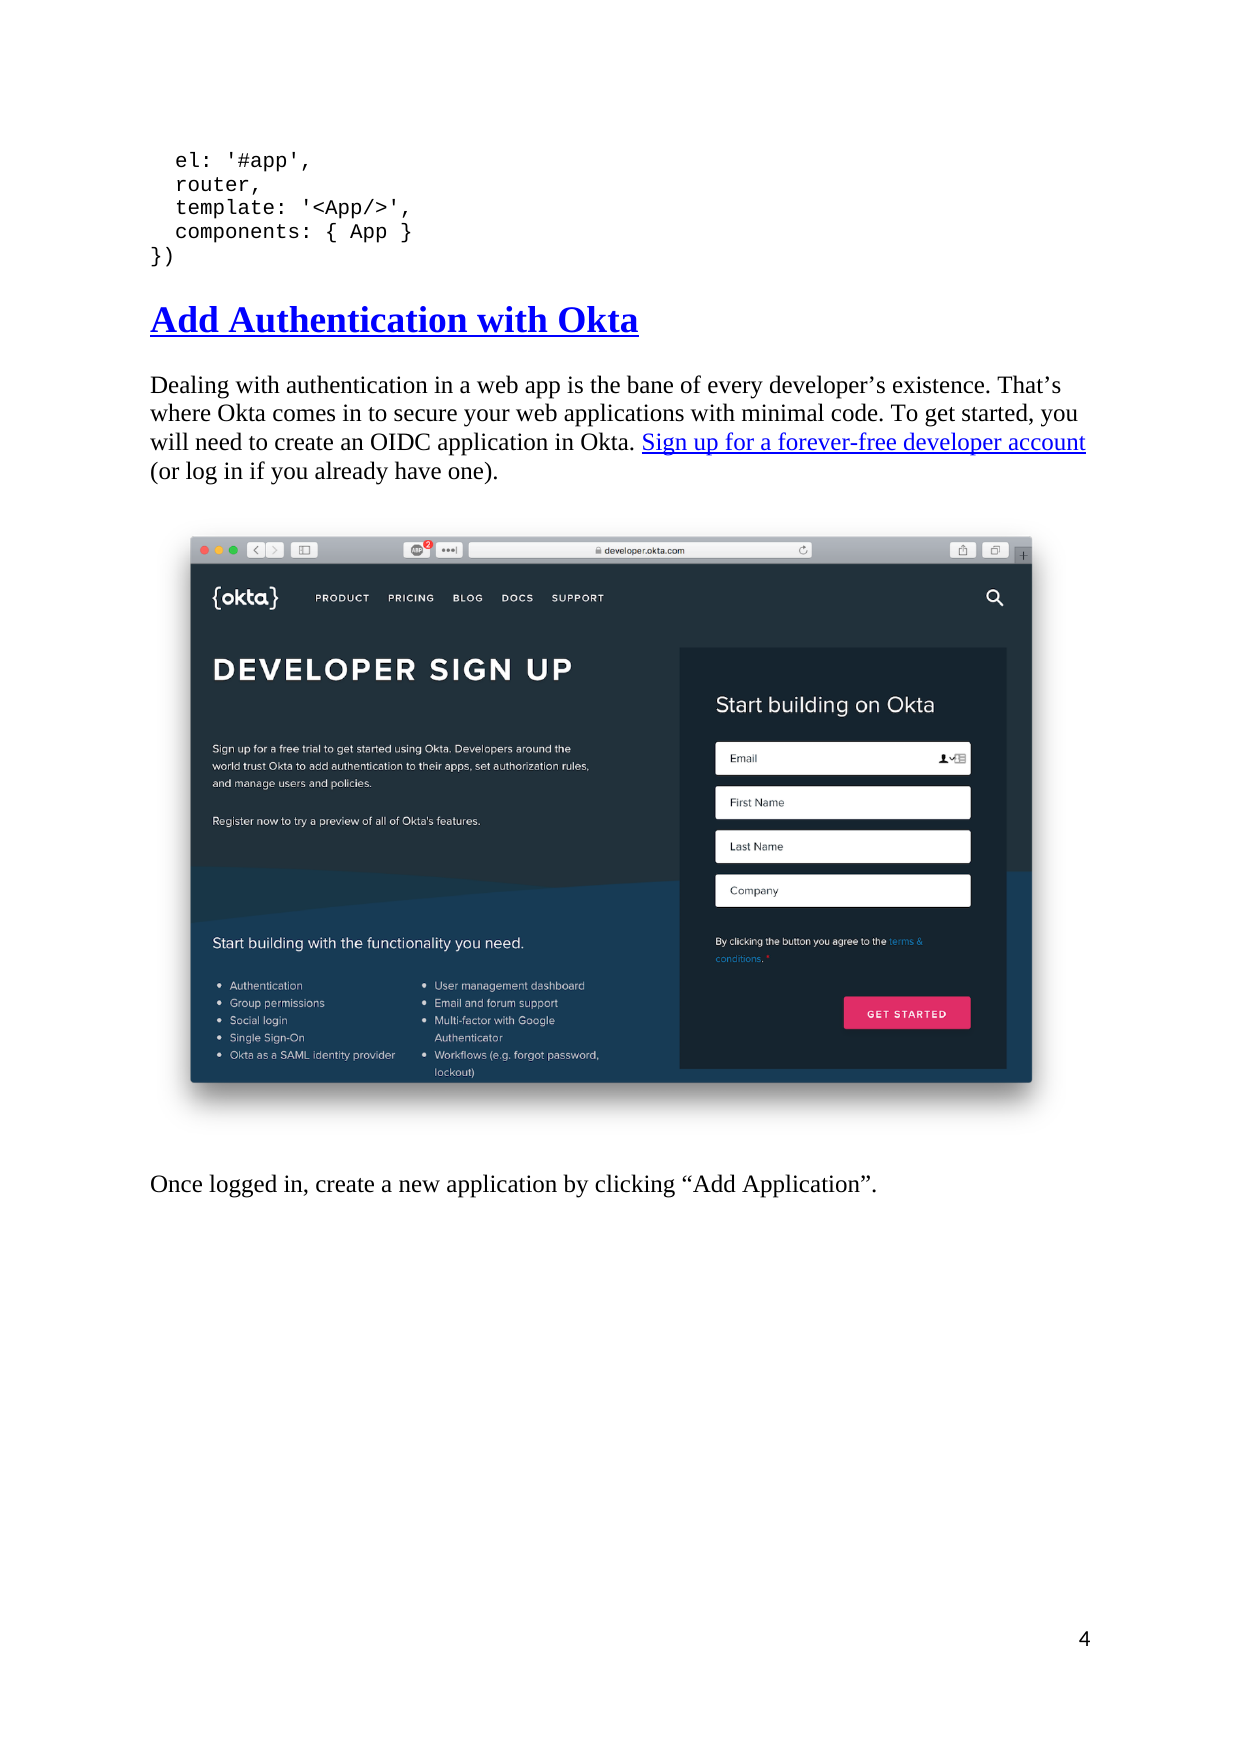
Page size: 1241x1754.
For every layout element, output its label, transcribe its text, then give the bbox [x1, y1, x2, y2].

text }) [150, 244, 1090, 268]
picture [150, 513, 1072, 1140]
text Once logged in, create a new application by clicking “Add Application”. [150, 1169, 1090, 1197]
text router, [150, 174, 1090, 197]
text components: { App } [150, 221, 1090, 244]
text Add Authentication with Okta [150, 297, 1090, 341]
text Dealing with authentication in a web app is the bane of every developer’s existence. That’s where Okta comes in to secure your web applications with minimal code. To get started, you will need to create an OIDC application in Okta. Sign up for a forever-free developer account (or log in if you already have one). [150, 370, 1090, 485]
text template: '<App/>', [150, 197, 1090, 221]
text el: '#app', [150, 150, 1090, 174]
